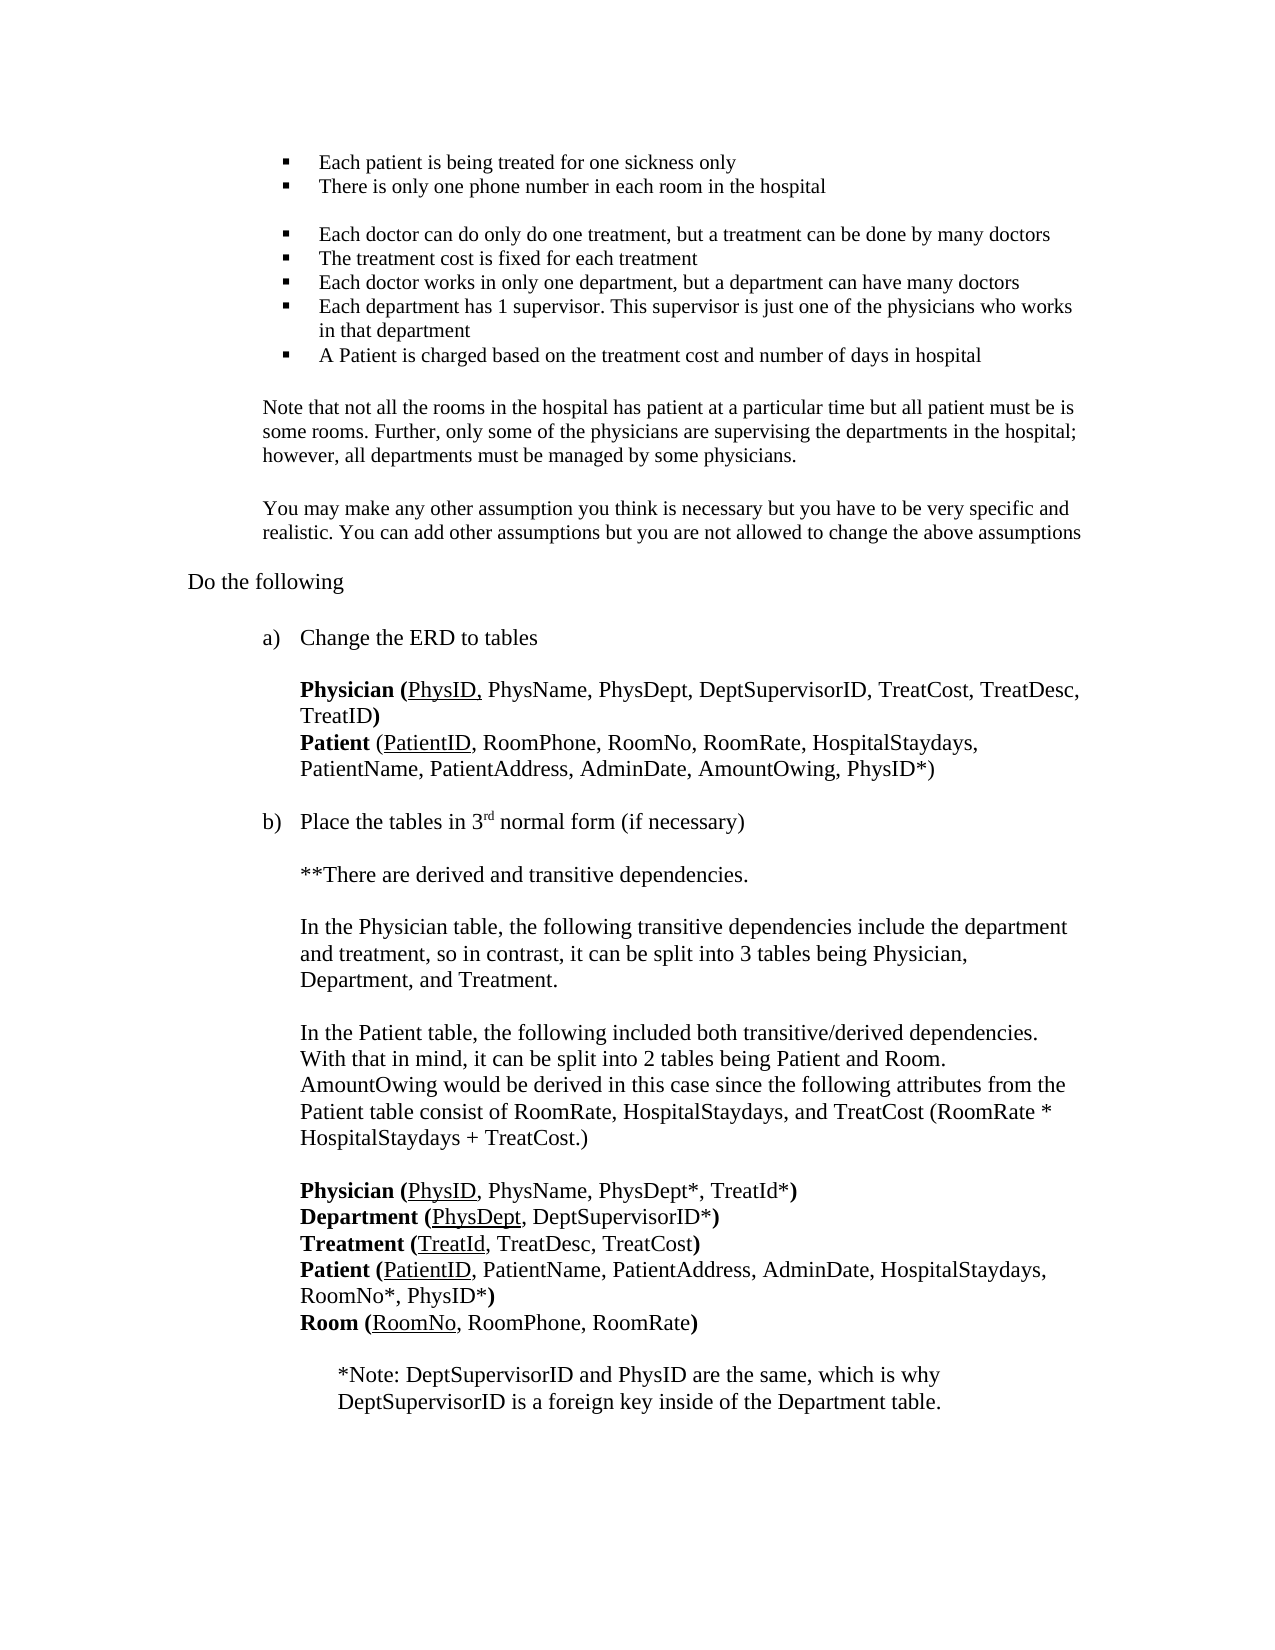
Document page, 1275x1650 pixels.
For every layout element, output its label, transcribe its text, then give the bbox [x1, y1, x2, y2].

text Physician (PhysID, PhysName, PhysDept*, TreatId*) [300, 1177, 1087, 1203]
text Room (RoomNo, RoomPhone, RoomRate) [300, 1309, 1087, 1335]
list There is only one phone number in each room in the hospital [281, 174, 1087, 198]
list Each patient is being treated for one sickness only [281, 150, 1087, 174]
list Each department has 1 supervisor. This supervisor is just one of the physicians who works in that department [281, 294, 1087, 342]
text In the Patient table, the following included both transitive/derived dependencies. With that in mind, it can be split into 2 tables being Patient and Room. AmountOwing would be derived in this case since the following attributes from the Patient table consist of RoomRate, HospitalStaydays, and TreatCost (RoomRate * HospitalStaydays + TreatCost.) [300, 1019, 1087, 1151]
text Patient (PatientID, PatientName, PatientAddress, AdminDate, HospitalStaydays, RoomNo*, PhysID*) [300, 1256, 1087, 1309]
text Treatment (TreatId, TreatDesc, TreatCost) [300, 1230, 1087, 1256]
text Physician (PhysID, PhysName, PhysDept, DeptSupervisorID, TreatCost, TreatDesc, TreatID) [300, 676, 1087, 729]
text Department (PhysDept, DeptSupervisorID*) [300, 1203, 1087, 1230]
list Each doctor works in only one department, but a department can have many doctors [281, 270, 1087, 294]
list Each doctor can do only do one treatment, but a treatment can be done by many doctors [281, 222, 1087, 246]
text Do the following [187, 568, 1087, 595]
text **There are derived and transitive dependencies. [300, 861, 1087, 887]
list The treatment cost is fixed for each treatment [281, 246, 1087, 270]
list Place the tables in 3rd normal form (if necessary) [262, 808, 1087, 834]
list Change the ERD to tables [262, 623, 1087, 650]
text In the Physician table, the following transitive dependencies include the department and treatment, so in contrast, it can be split into 3 tables being Physician, Department, and Treatment. [300, 913, 1087, 992]
list A Patient is charged based on the treatment cost and number of days in hospital [281, 342, 1087, 367]
text Note that not all the rooms in the hospital has patient at a particular time but all patient must be is some rooms. Further, only some of the physicians are supervising the departments in the hospital; however, all departments must be managed by some physicians. [262, 395, 1087, 467]
text You may make any other assumption you think is necessary but you have to be very specific and realistic. You can add other assumptions but you are not allowed to change the above assumptions [262, 496, 1087, 544]
text Patient (PatientID, RoomPhone, RoomNo, RoomRate, HospitalStaydays, PatientName, PatientAddress, AdminDate, AmountOwing, PhysID*) [300, 729, 1087, 782]
text *Note: DeptSupervisorID and PhysID are the same, which is why DeptSupervisorID is a foreign key inside of the Department table. [337, 1361, 1087, 1414]
